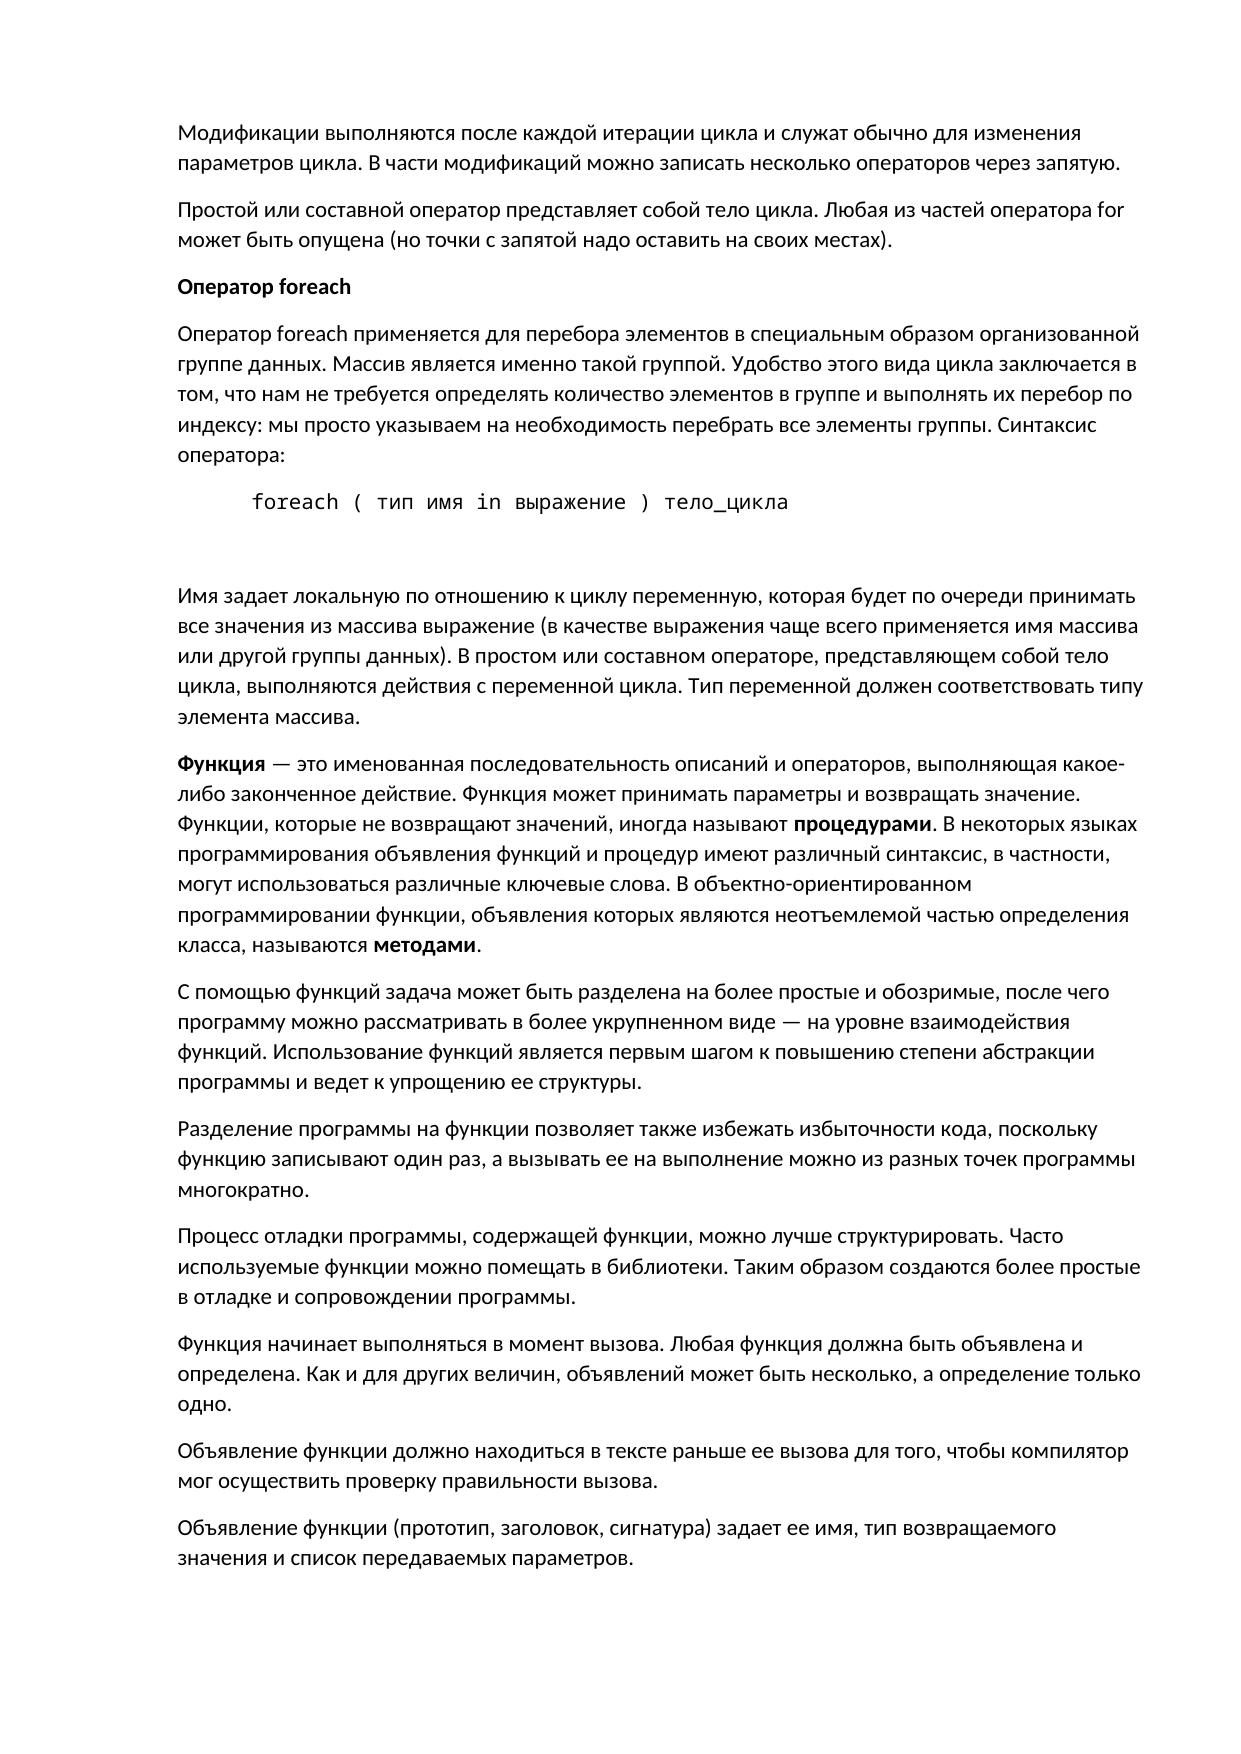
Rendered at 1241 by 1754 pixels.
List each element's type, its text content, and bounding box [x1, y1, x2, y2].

text foreach ( тип имя in выражение ) тело_цикла [177, 487, 1152, 515]
text Оператор foreach [177, 272, 1152, 300]
text Модификации выполняются после каждой итерации цикла и служат обычно для изменения параметров цикла. В части модификаций можно записать несколько операторов через запятую. [177, 118, 1152, 176]
text Простой или составной оператор представляет собой тело цикла. Любая из частей оператора for может быть опущена (но точки с запятой надо оставить на своих местах). [177, 195, 1152, 253]
text Разделение программы на функции позволяет также избежать избыточности кода, поскольку функцию записывают один раз, а вызывать ее на выполнение можно из разных точек программы многократно. [177, 1114, 1152, 1203]
text С помощью функций задача может быть разделена на более простые и обозримые, после чего программу можно рассматривать в более укрупненном виде — на уровне взаимодействия функций. Использование функций является первым шагом к повышению степени абстракции программы и ведет к упрощению ее структуры. [177, 977, 1152, 1096]
text Объявление функции (прототип, заголовок, сигнатура) задает ее имя, тип возвращаемого значения и список передаваемых параметров. [177, 1513, 1152, 1572]
text Функция — это именованная последовательность описаний и операторов, выполняющая какое-либо законченное действие. Функция может принимать параметры и возвращать значение. Функции, которые не возвращают значений, иногда называют процедурами. В некоторых языках программирования объявления функций и процедур имеют различный синтаксис, в частности, могут использоваться различные ключевые слова. В объектно-ориентированном программировании функции, объявления которых являются неотъемлемой частью определения класса, называются методами. [177, 749, 1152, 958]
text Функция начинает выполняться в момент вызова. Любая функция должна быть объявлена и определена. Как и для других величин, объявлений может быть несколько, а определение только одно. [177, 1329, 1152, 1417]
text Объявление функции должно находиться в тексте раньше ее вызова для того, чтобы компилятор мог осуществить проверку правильности вызова. [177, 1436, 1152, 1494]
text Оператор foreach применяется для перебора элементов в специальным образом организованной группе данных. Массив является именно такой группой. Удобство этого вида цикла заключается в том, что нам не требуется определять количество элементов в группе и выполнять их перебор по индексу: мы просто указываем на необходимость перебрать все элементы группы. Синтаксис оператора: [177, 319, 1152, 468]
text Процесс отладки программы, содержащей функции, можно лучше структурировать. Часто используемые функции можно помещать в библиотеки. Таким образом создаются более простые в отладке и сопровождении программы. [177, 1222, 1152, 1310]
text Имя задает локальную по отношению к циклу переменную, которая будет по очереди принимать все значения из массива выражение (в качестве выражения чаще всего применяется имя массива или другой группы данных). В простом или составном операторе, представляющем собой тело цикла, выполняются действия с переменной цикла. Тип переменной должен соответствовать типу элемента массива. [177, 581, 1152, 730]
